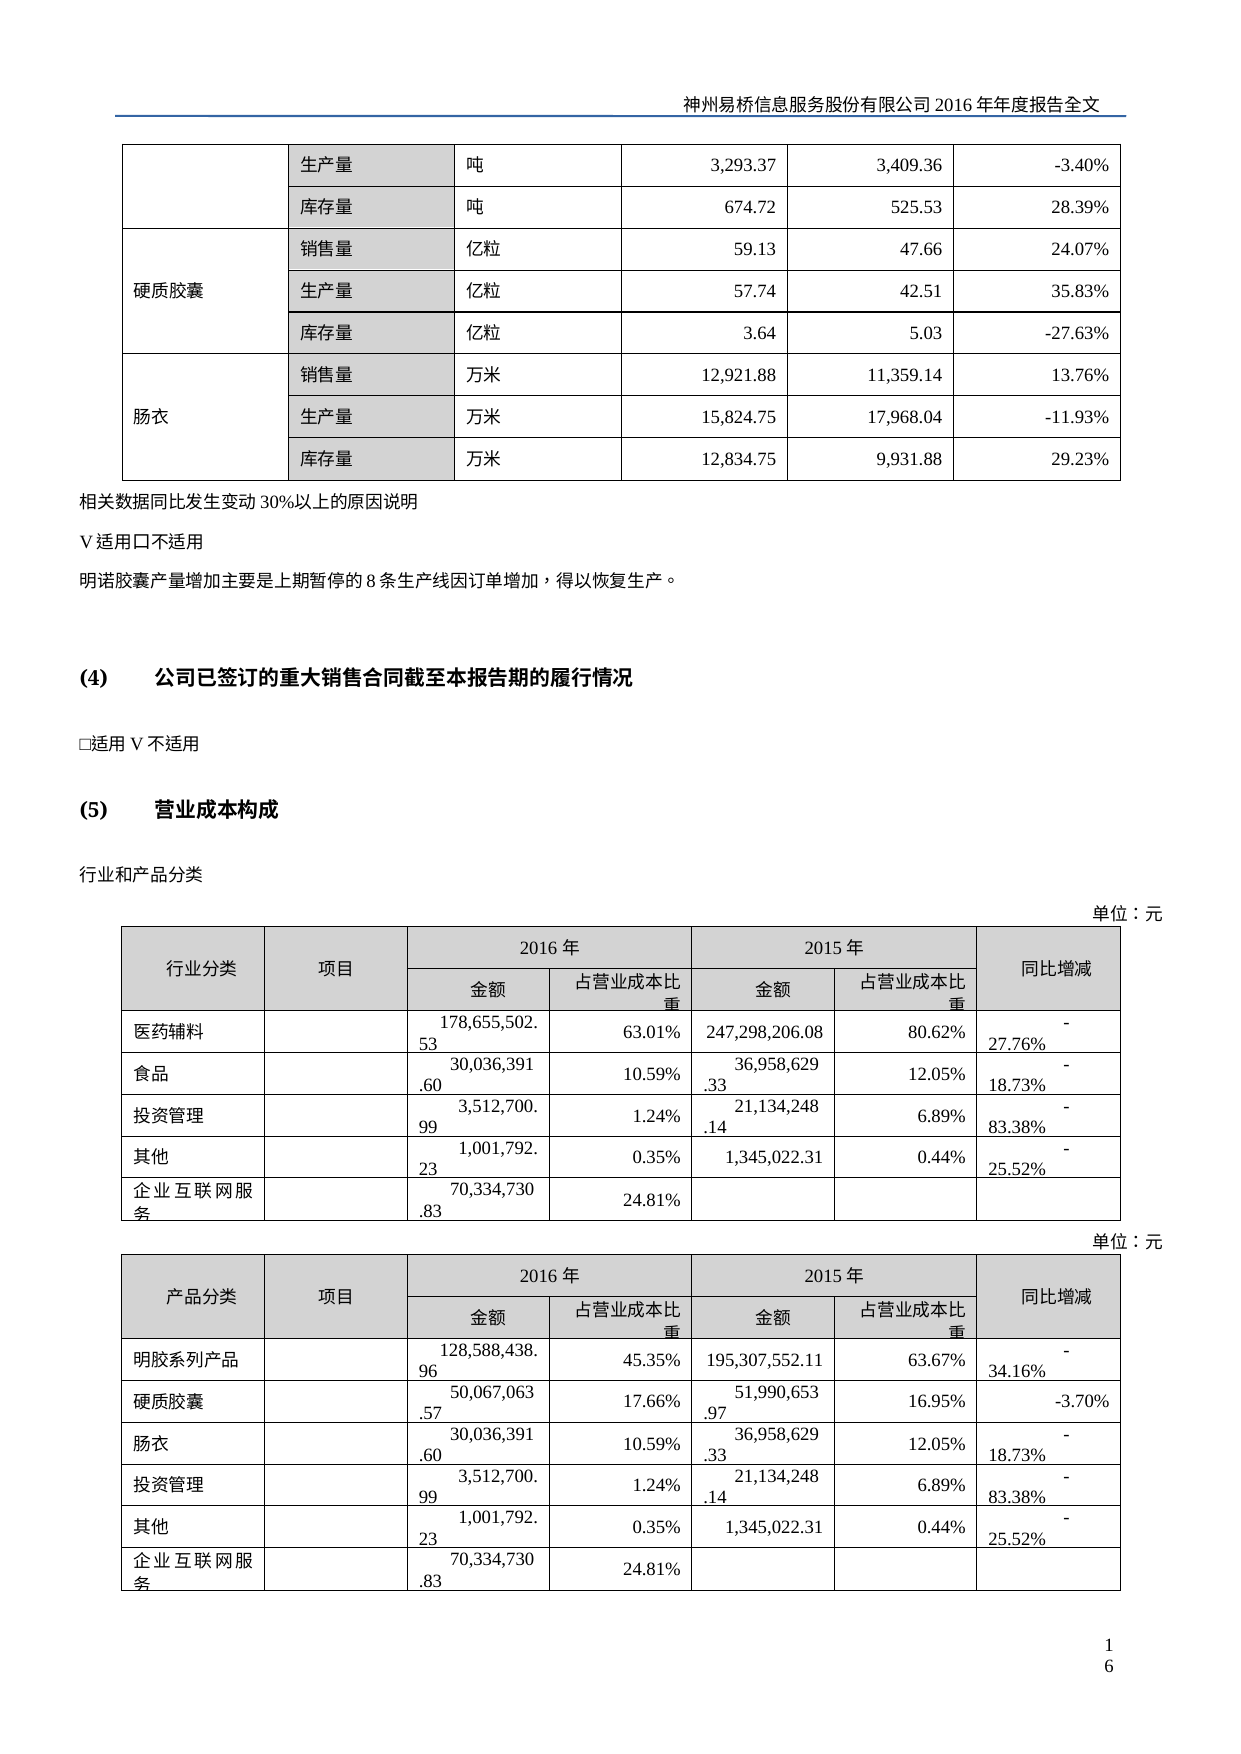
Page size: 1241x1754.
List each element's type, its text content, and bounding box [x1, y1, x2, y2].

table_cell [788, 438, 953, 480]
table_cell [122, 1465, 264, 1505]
table_cell 525.53 [788, 187, 953, 227]
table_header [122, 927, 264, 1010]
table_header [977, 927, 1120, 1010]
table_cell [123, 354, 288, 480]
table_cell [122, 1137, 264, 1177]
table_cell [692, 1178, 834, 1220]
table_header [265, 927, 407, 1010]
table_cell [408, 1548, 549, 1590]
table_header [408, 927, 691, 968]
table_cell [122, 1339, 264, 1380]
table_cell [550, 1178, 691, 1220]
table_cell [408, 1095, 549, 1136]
table_header 3,293.37 [622, 145, 787, 186]
table_header 生产量 [289, 145, 454, 186]
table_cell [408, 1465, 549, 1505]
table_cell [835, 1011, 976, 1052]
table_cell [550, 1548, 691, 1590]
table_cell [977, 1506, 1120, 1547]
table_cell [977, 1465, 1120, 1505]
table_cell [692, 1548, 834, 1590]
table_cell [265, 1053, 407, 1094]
list 公司已签订的重大销售合同截至本报告期的履行情况 [79, 663, 1163, 692]
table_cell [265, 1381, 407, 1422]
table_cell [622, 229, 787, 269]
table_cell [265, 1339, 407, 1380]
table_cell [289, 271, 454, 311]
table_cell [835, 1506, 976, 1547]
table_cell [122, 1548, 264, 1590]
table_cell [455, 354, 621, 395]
table_cell 674.72 [622, 187, 787, 227]
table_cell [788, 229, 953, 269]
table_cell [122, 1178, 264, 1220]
table_header -3.40% [954, 145, 1120, 186]
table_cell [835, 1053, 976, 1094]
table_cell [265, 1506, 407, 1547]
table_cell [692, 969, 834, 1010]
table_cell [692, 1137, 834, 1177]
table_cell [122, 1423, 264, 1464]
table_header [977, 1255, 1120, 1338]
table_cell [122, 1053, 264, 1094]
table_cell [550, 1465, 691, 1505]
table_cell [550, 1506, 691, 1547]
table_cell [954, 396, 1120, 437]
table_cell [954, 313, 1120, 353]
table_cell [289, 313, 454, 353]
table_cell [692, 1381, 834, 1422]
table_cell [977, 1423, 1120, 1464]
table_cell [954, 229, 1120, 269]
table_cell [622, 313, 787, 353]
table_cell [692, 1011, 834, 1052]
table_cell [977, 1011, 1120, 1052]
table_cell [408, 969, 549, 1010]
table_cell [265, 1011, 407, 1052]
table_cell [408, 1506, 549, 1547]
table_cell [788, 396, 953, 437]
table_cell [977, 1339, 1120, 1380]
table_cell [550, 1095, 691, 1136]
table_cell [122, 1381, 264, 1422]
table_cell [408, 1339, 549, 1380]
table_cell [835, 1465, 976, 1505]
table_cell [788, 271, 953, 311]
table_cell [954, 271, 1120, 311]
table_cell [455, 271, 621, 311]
text □适用V不适用 [79, 731, 1163, 755]
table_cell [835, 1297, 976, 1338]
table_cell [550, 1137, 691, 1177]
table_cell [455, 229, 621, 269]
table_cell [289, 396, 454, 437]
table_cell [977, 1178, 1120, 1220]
table_cell 吨 [455, 187, 621, 227]
table_header 吨 [455, 145, 621, 186]
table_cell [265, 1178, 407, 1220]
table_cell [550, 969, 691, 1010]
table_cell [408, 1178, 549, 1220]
table_cell 库存量 [289, 187, 454, 227]
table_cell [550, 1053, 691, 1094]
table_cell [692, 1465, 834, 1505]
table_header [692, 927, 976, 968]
text 明诺胶囊产量增加主要是上期暂停的8条生产线因订单增加，得以恢复生产。 [79, 568, 1163, 592]
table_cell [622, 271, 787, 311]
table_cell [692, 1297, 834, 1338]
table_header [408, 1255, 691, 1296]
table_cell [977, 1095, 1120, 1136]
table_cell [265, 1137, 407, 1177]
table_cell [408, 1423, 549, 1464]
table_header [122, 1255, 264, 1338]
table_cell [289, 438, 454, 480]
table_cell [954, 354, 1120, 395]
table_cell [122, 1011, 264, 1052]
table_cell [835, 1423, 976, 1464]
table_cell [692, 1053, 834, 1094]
text 行业和产品分类 [79, 863, 1163, 887]
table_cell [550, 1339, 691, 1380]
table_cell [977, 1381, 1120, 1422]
table_header 3,409.36 [788, 145, 953, 186]
text 单位：元 [79, 902, 1163, 926]
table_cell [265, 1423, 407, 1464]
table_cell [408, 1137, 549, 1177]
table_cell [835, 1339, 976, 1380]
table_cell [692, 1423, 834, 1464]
text 相关数据同比发生变动30%以上的原因说明 [79, 489, 1163, 513]
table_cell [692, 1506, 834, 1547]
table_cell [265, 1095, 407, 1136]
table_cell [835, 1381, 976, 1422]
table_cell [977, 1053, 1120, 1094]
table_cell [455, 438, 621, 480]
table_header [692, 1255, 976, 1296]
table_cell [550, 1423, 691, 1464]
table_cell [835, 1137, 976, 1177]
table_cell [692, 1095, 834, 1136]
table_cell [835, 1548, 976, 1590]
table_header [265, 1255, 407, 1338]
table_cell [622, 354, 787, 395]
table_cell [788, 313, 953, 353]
text V适用口不适用 [79, 528, 1163, 553]
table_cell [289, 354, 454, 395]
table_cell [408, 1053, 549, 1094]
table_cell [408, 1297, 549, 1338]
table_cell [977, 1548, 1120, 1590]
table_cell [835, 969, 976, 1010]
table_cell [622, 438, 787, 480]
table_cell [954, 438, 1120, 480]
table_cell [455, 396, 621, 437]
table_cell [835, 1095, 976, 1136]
text 单位：元 [79, 1229, 1163, 1254]
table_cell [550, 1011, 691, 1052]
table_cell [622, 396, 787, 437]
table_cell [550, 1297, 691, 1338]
table_cell 28.39% [954, 187, 1120, 227]
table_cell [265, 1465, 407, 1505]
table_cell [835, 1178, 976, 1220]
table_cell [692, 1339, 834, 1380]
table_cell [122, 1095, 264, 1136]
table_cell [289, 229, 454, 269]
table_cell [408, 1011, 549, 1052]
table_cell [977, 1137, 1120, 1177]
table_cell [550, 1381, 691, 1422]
table_header [123, 145, 288, 227]
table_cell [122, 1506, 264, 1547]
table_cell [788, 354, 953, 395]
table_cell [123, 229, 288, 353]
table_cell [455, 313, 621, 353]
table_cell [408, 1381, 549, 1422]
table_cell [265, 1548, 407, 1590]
list 营业成本构成 [79, 795, 1163, 823]
